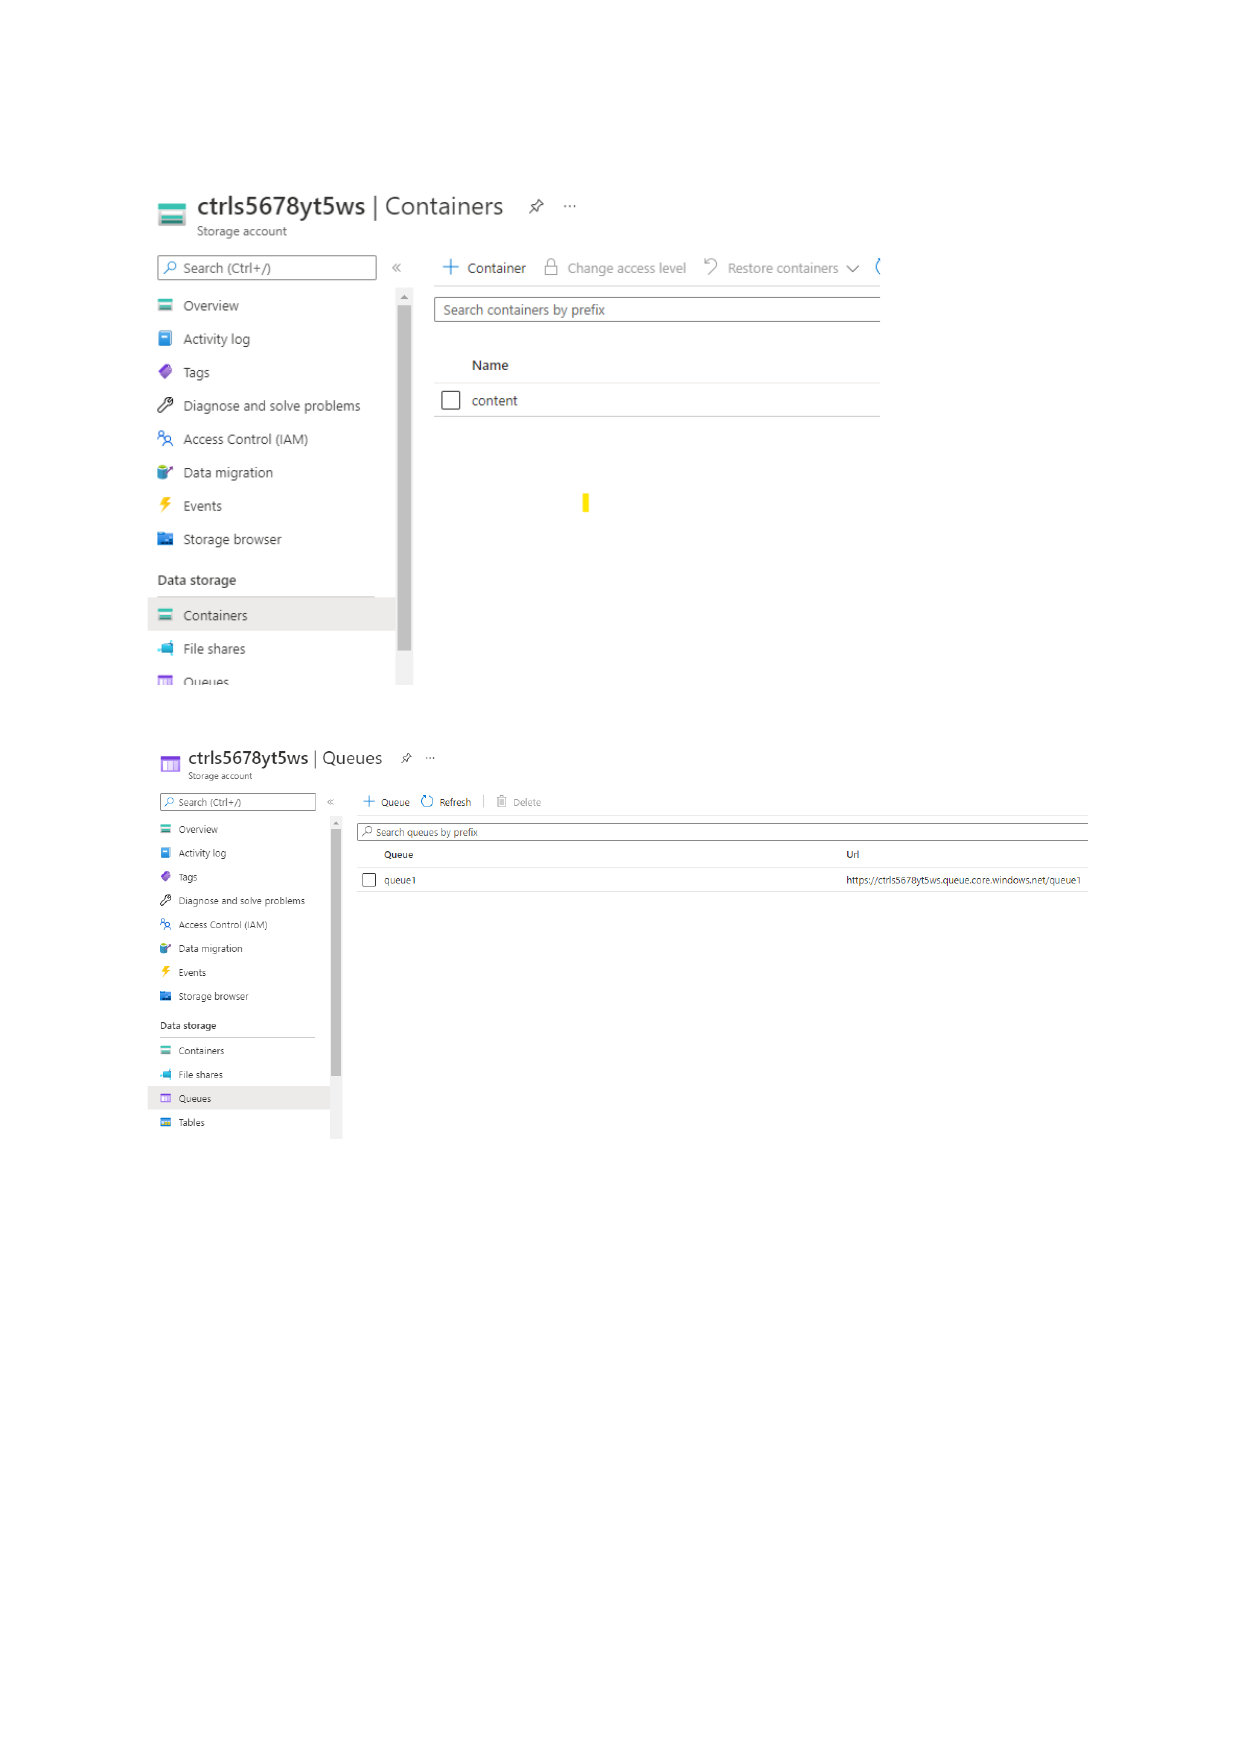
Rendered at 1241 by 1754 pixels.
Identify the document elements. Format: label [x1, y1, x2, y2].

picture [147, 177, 880, 685]
picture [147, 743, 1088, 1139]
